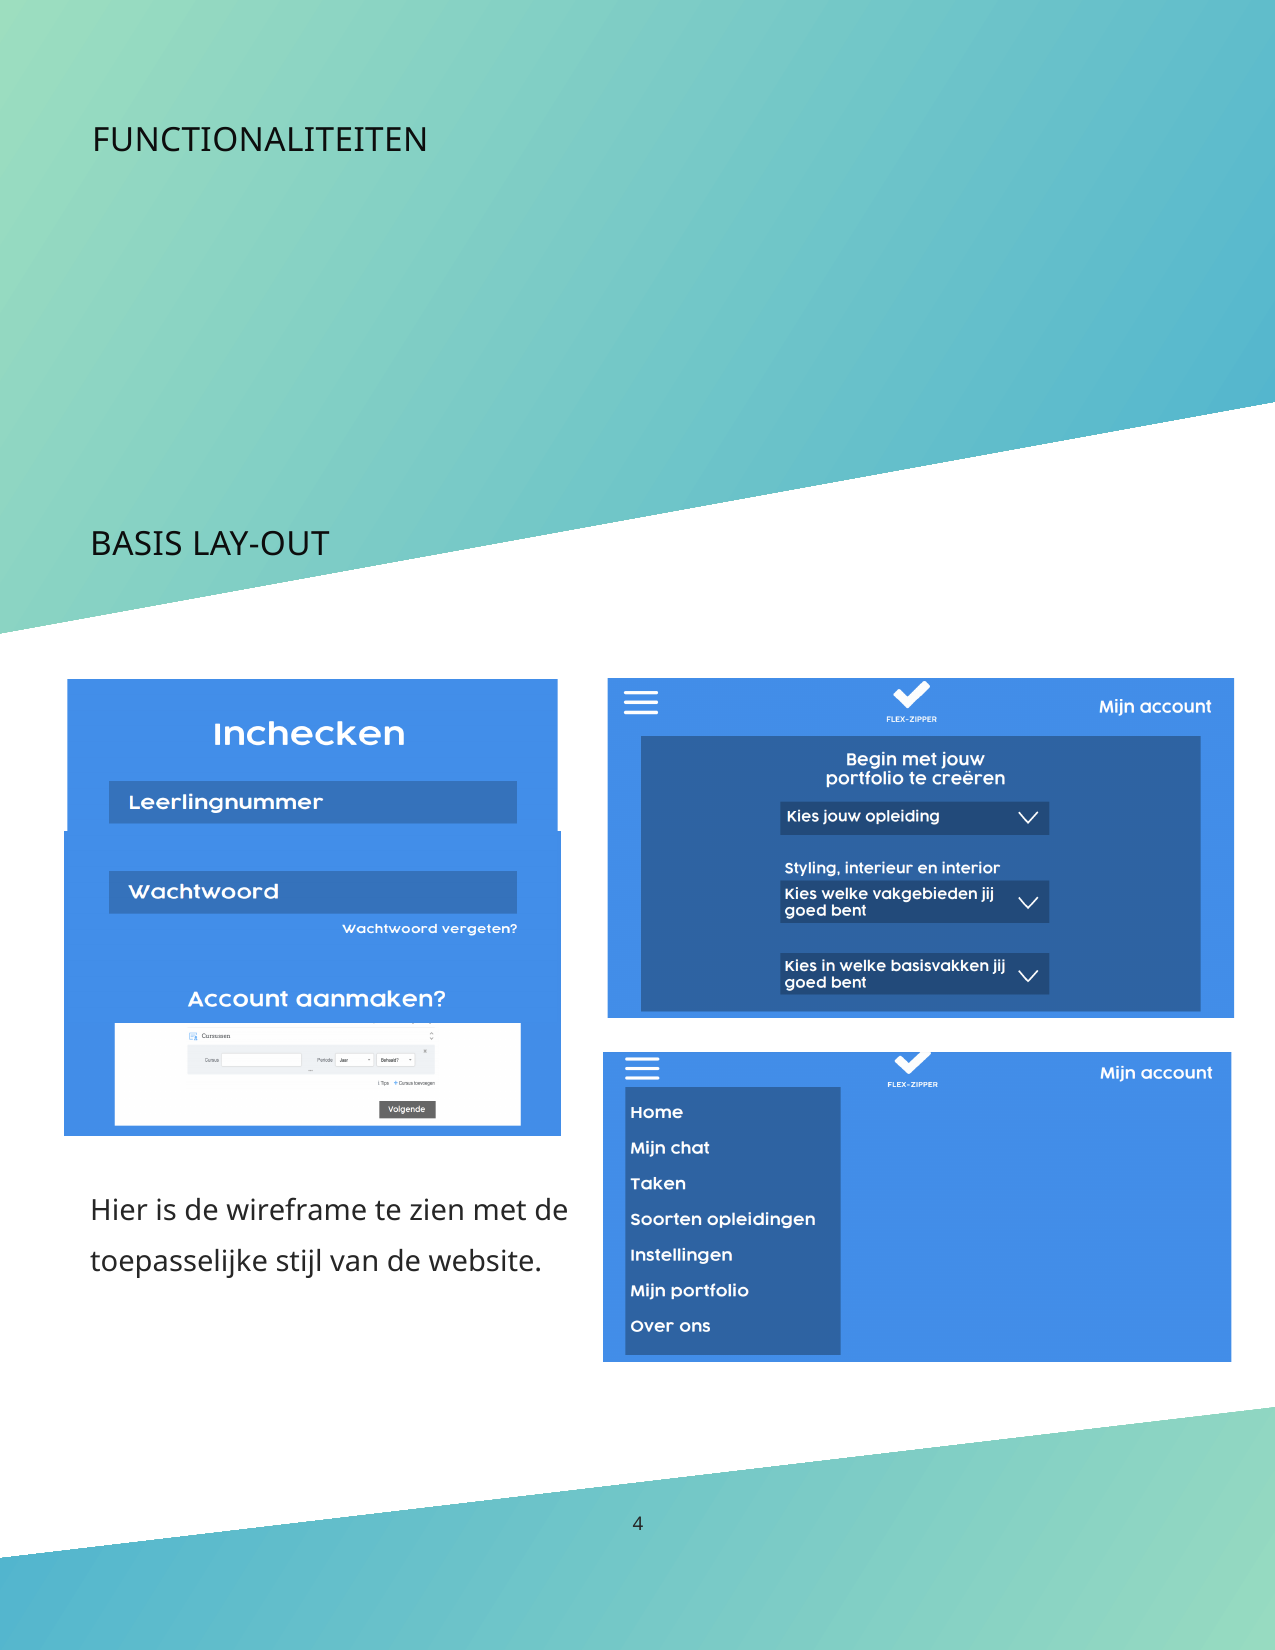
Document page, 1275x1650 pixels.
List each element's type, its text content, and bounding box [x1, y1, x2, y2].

picture [64, 679, 561, 1136]
subtitle Basis lay-out [90, 520, 1185, 565]
text Hier is de wireframe te zien met de toepasselijke stijl van de website. [90, 843, 1185, 1280]
subtitle Functionaliteiten [92, 116, 1187, 206]
picture [603, 1052, 1232, 1362]
picture [607, 678, 1235, 1018]
